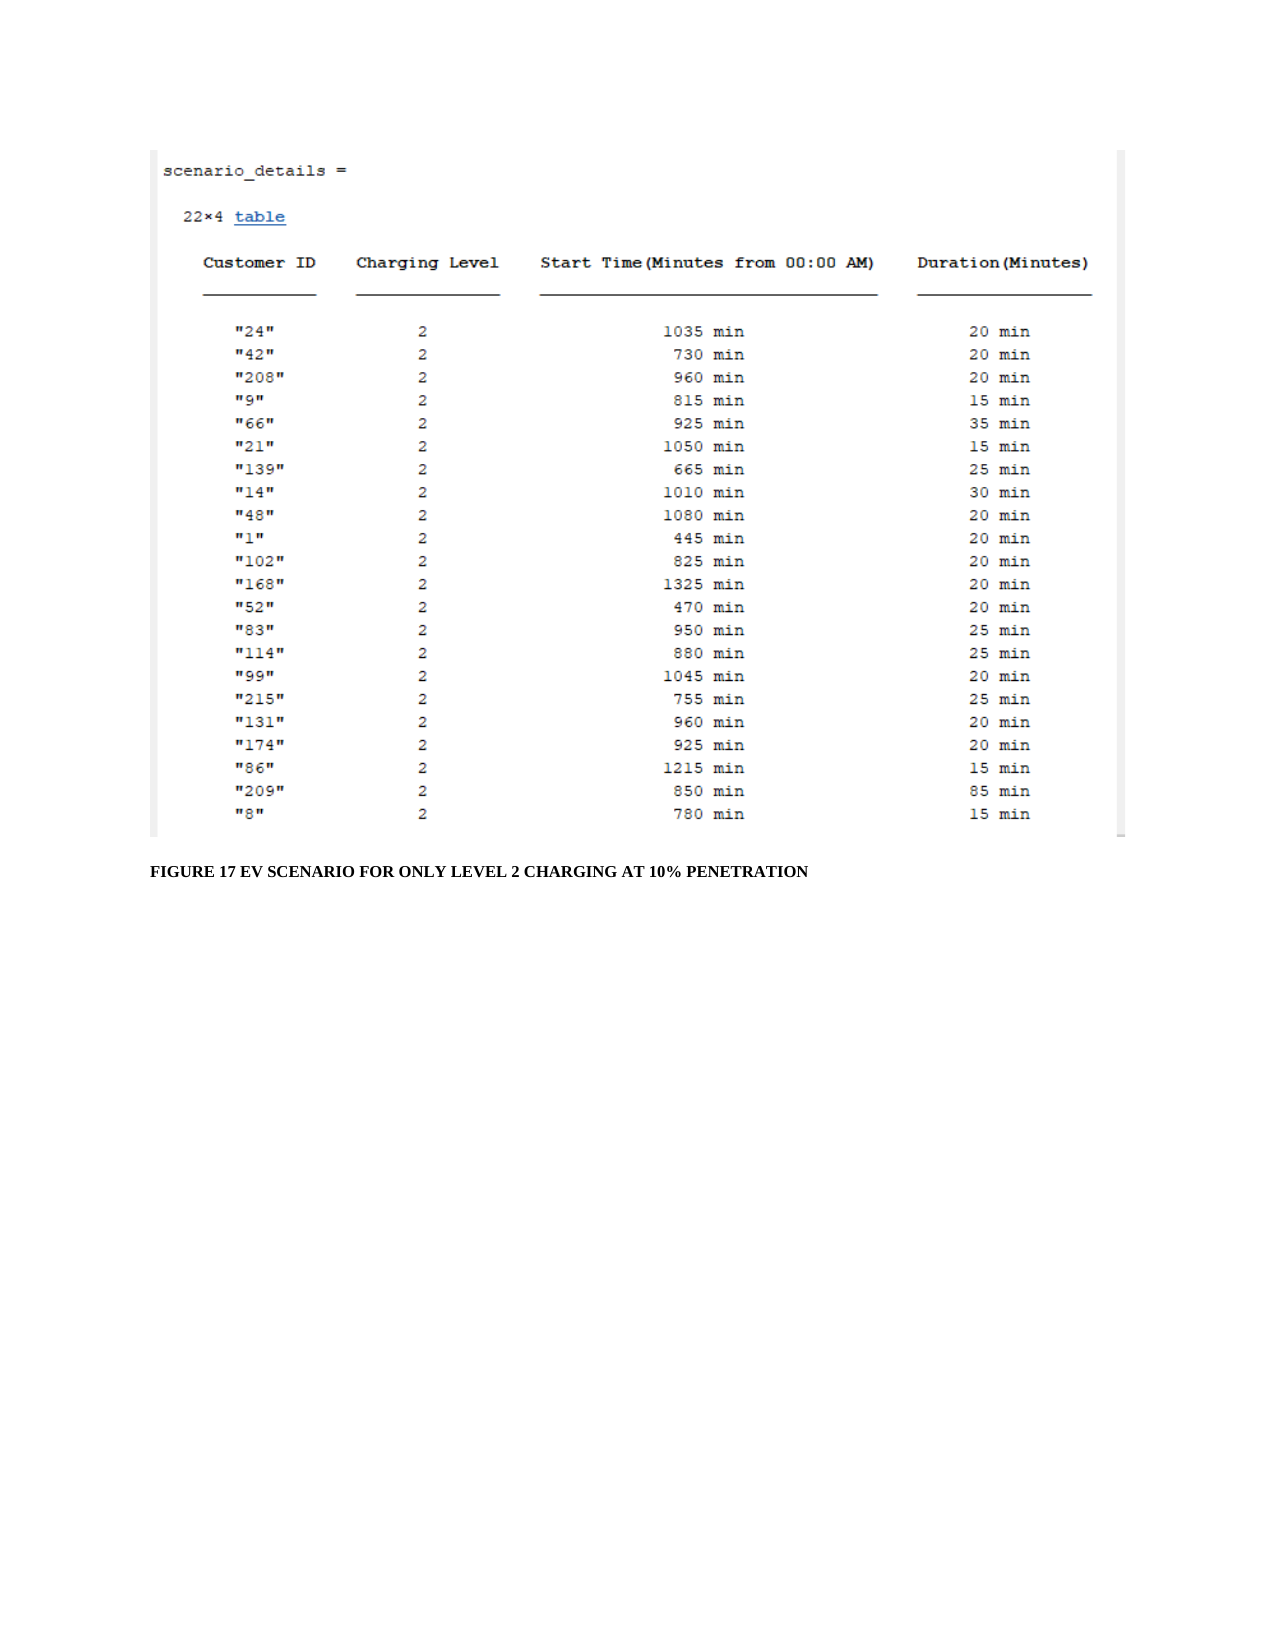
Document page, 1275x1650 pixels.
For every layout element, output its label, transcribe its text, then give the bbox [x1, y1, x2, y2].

picture [150, 150, 1125, 837]
text Figure 17 EV SCENARIO FOR ONLY LEVEL 2 CHARGING AT 10% PENETRATION [150, 862, 1125, 881]
